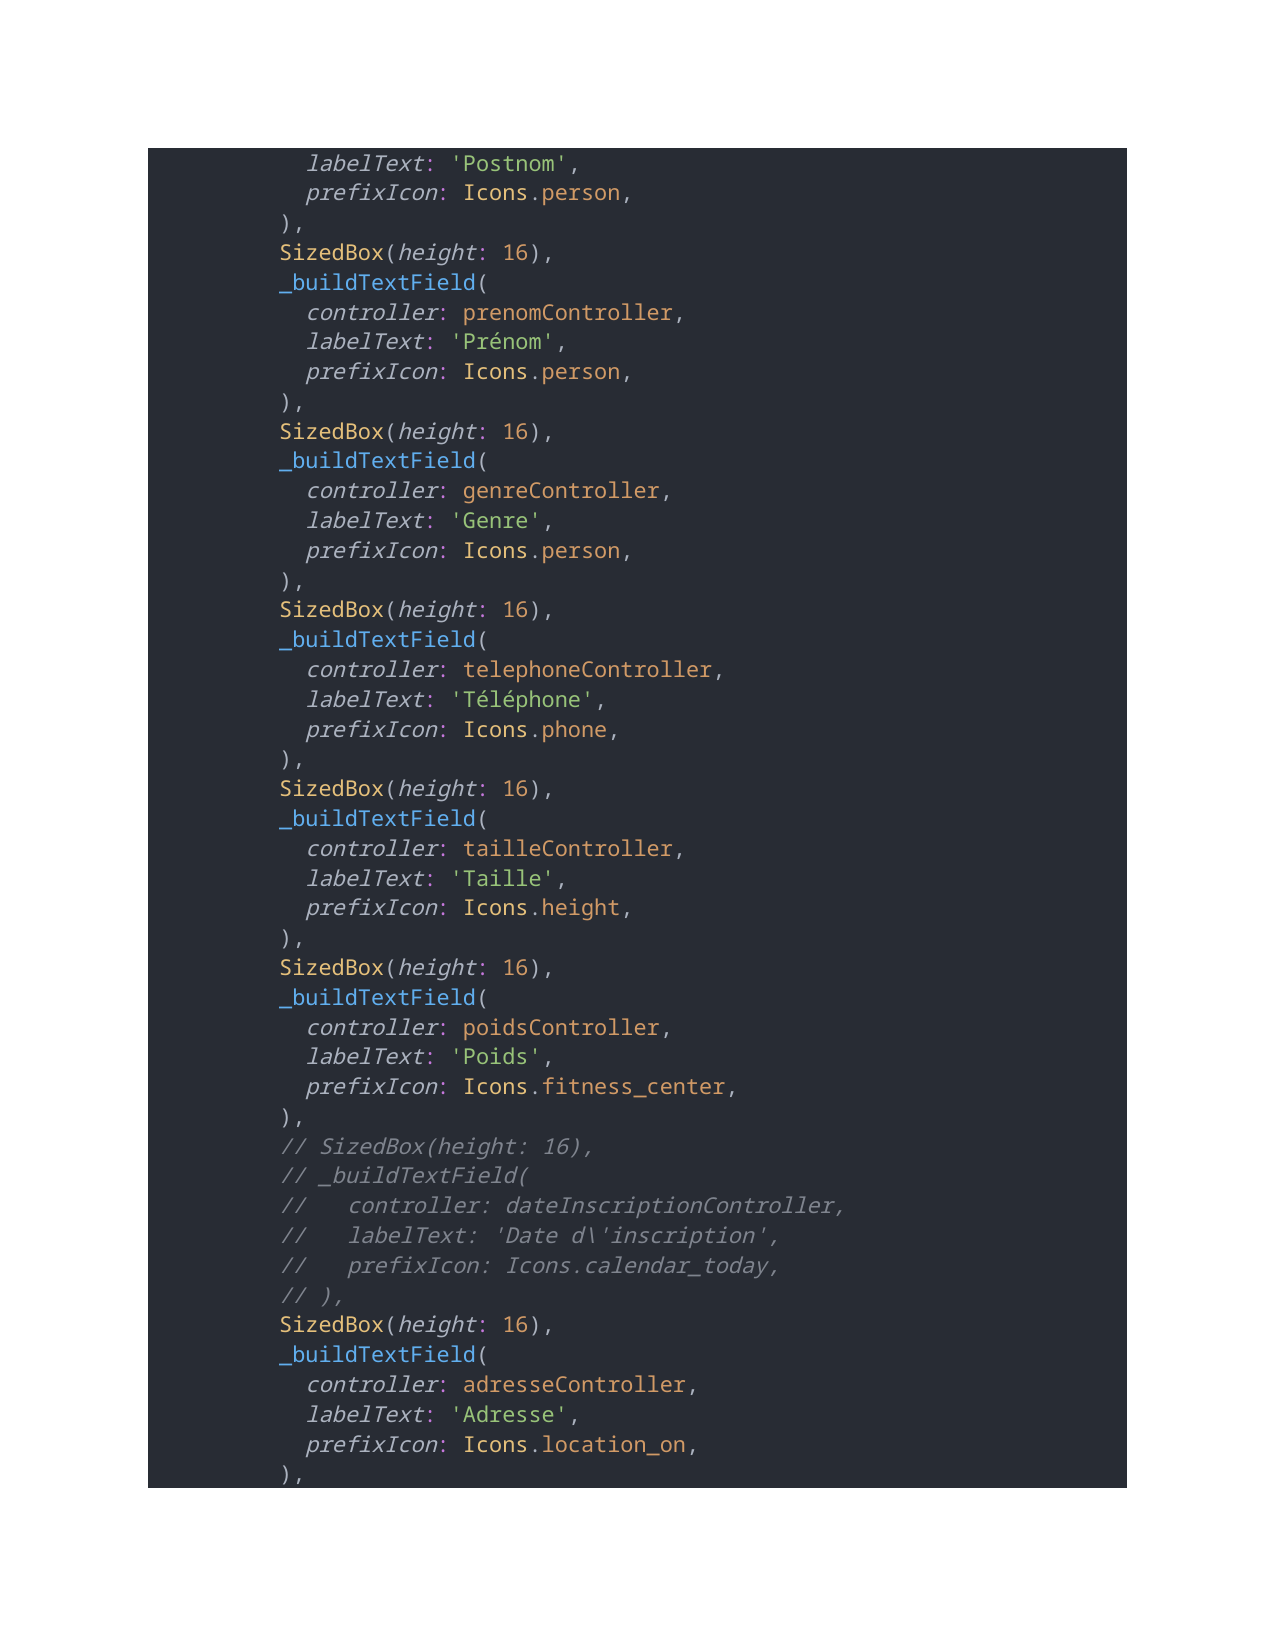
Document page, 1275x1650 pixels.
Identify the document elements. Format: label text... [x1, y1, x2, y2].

text labelText: 'Adresse', [148, 1399, 1127, 1429]
text controller: prenomController, [148, 297, 1127, 326]
text // labelText: 'Date d\'inscription', [148, 1220, 1127, 1250]
text ), [148, 743, 1127, 773]
text // prefixIcon: Icons.calendar_today, [148, 1250, 1127, 1280]
text ), [148, 565, 1127, 594]
text labelText: 'Poids', [148, 1041, 1127, 1071]
text prefixIcon: Icons.person, [148, 177, 1127, 207]
text _buildTextField( [148, 446, 1127, 475]
text labelText: 'Postnom', [148, 148, 1127, 177]
text controller: telephoneController, [148, 654, 1127, 684]
text _buildTextField( [148, 624, 1127, 654]
text prefixIcon: Icons.phone, [148, 714, 1127, 743]
text // _buildTextField( [148, 1161, 1127, 1190]
text controller: adresseController, [148, 1369, 1127, 1399]
text controller: tailleController, [148, 833, 1127, 863]
text prefixIcon: Icons.person, [148, 356, 1127, 386]
text prefixIcon: Icons.fitness_center, [148, 1071, 1127, 1101]
text _buildTextField( [148, 1339, 1127, 1369]
text _buildTextField( [148, 803, 1127, 833]
text prefixIcon: Icons.location_on, [148, 1429, 1127, 1458]
text _buildTextField( [148, 982, 1127, 1012]
text labelText: 'Téléphone', [148, 684, 1127, 714]
text // SizedBox(height: 16), [148, 1131, 1127, 1161]
text ), [148, 1101, 1127, 1131]
text controller: poidsController, [148, 1012, 1127, 1041]
text SizedBox(height: 16), [148, 952, 1127, 982]
text // controller: dateInscriptionController, [148, 1190, 1127, 1220]
text labelText: 'Taille', [148, 863, 1127, 892]
text prefixIcon: Icons.person, [148, 535, 1127, 565]
text ), [148, 1458, 1127, 1488]
text ), [148, 386, 1127, 416]
text SizedBox(height: 16), [148, 237, 1127, 267]
text // ), [148, 1280, 1127, 1309]
text labelText: 'Prénom', [148, 326, 1127, 356]
text ), [148, 207, 1127, 237]
text _buildTextField( [148, 267, 1127, 297]
text prefixIcon: Icons.height, [148, 892, 1127, 922]
text labelText: 'Genre', [148, 505, 1127, 535]
text controller: genreController, [148, 475, 1127, 505]
text SizedBox(height: 16), [148, 594, 1127, 624]
text SizedBox(height: 16), [148, 416, 1127, 446]
text SizedBox(height: 16), [148, 773, 1127, 803]
text SizedBox(height: 16), [148, 1309, 1127, 1339]
text ), [148, 922, 1127, 952]
